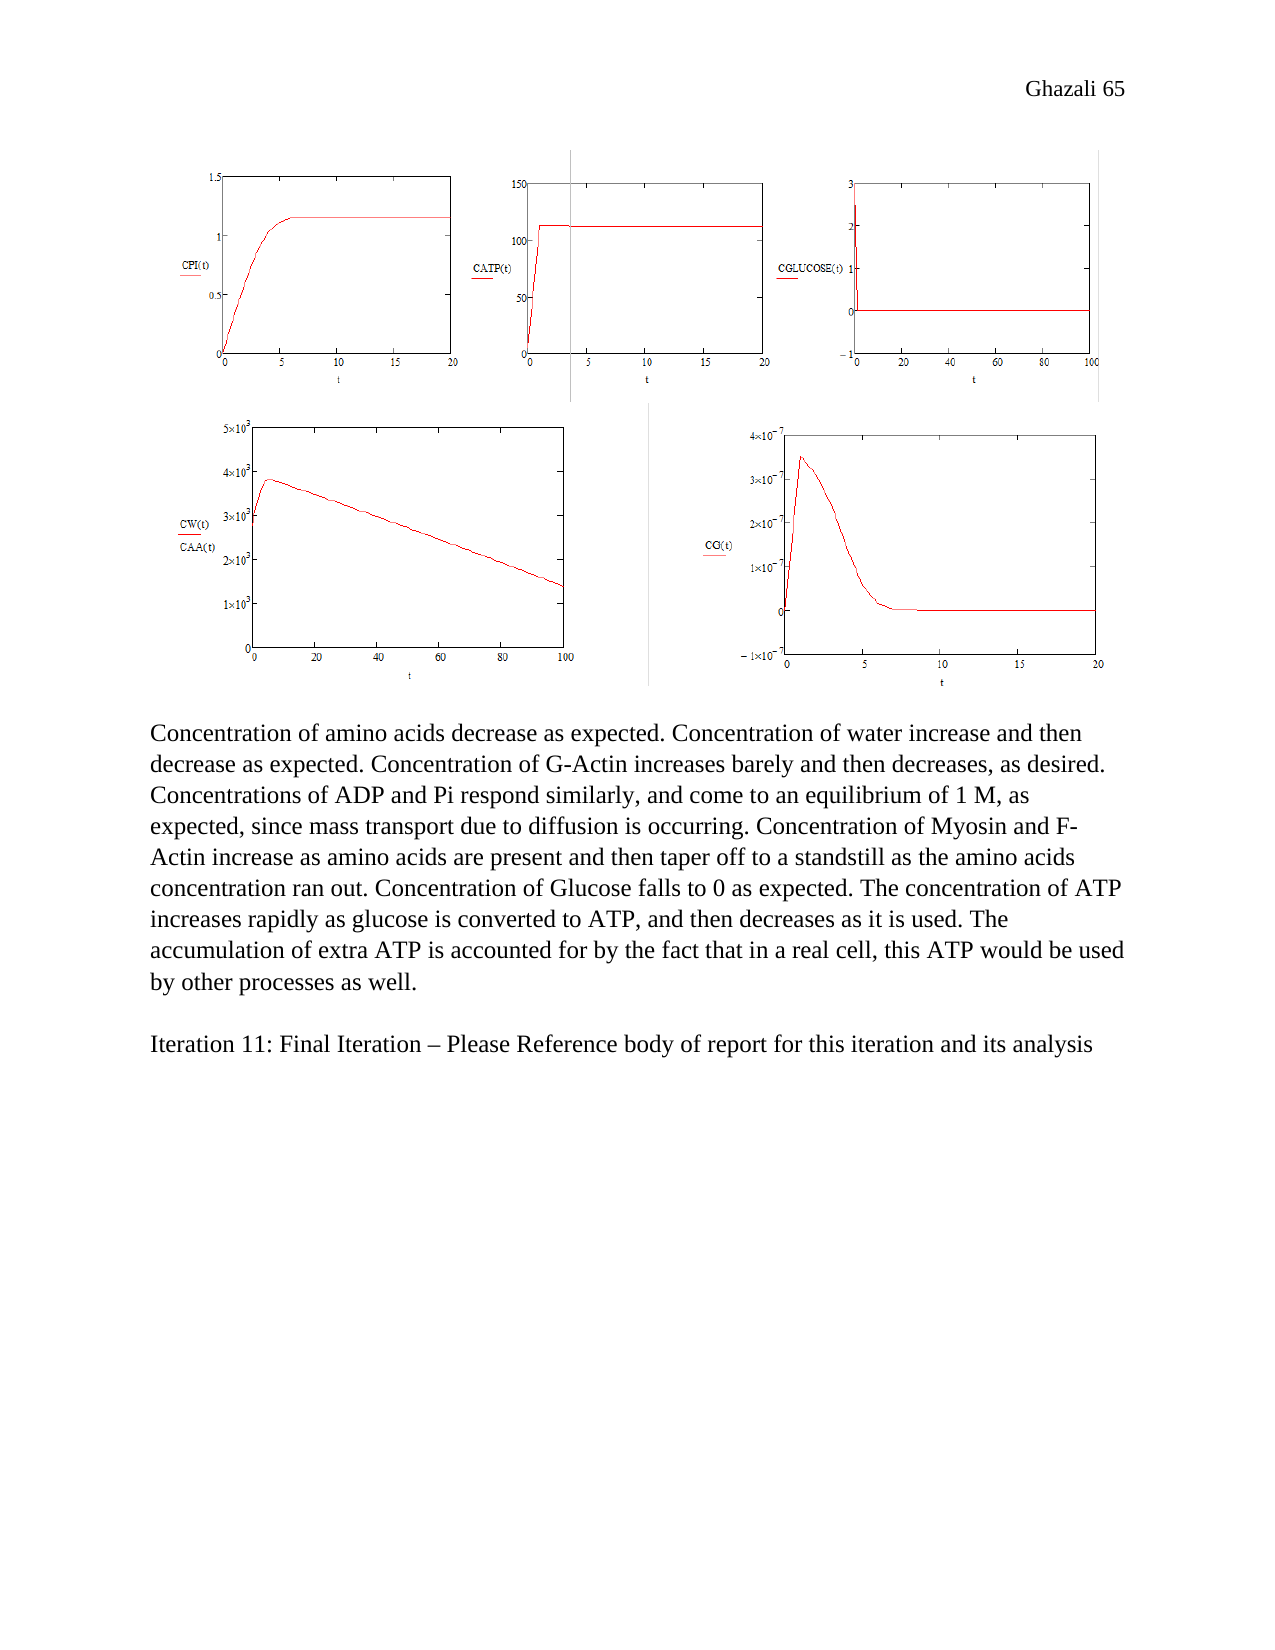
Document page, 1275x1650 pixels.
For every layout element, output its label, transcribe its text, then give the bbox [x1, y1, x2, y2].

text Iteration 11: Final Iteration – Please Reference body of report for this iteration and its analysis [150, 1029, 1125, 1057]
picture [150, 403, 1125, 686]
text Concentration of amino acids decrease as expected. Concentration of water increase and then decrease as expected. Concentration of G-Actin increases barely and then decreases, as desired. Concentrations of ADP and Pi respond similarly, and come to an equilibrium of 1 M, as expected, since mass transport due to diffusion is occurring. Concentration of Myosin and F-Actin increase as amino acids are present and then taper off to a standstill as the amino acids concentration ran out. Concentration of Glucose falls to 0 as expected. The concentration of ATP increases rapidly as glucose is converted to ATP, and then decreases as it is used. The accumulation of extra ATP is accounted for by the fact that in a real cell, this ATP would be used by other processes as well. [150, 718, 1125, 995]
picture [150, 150, 1125, 402]
